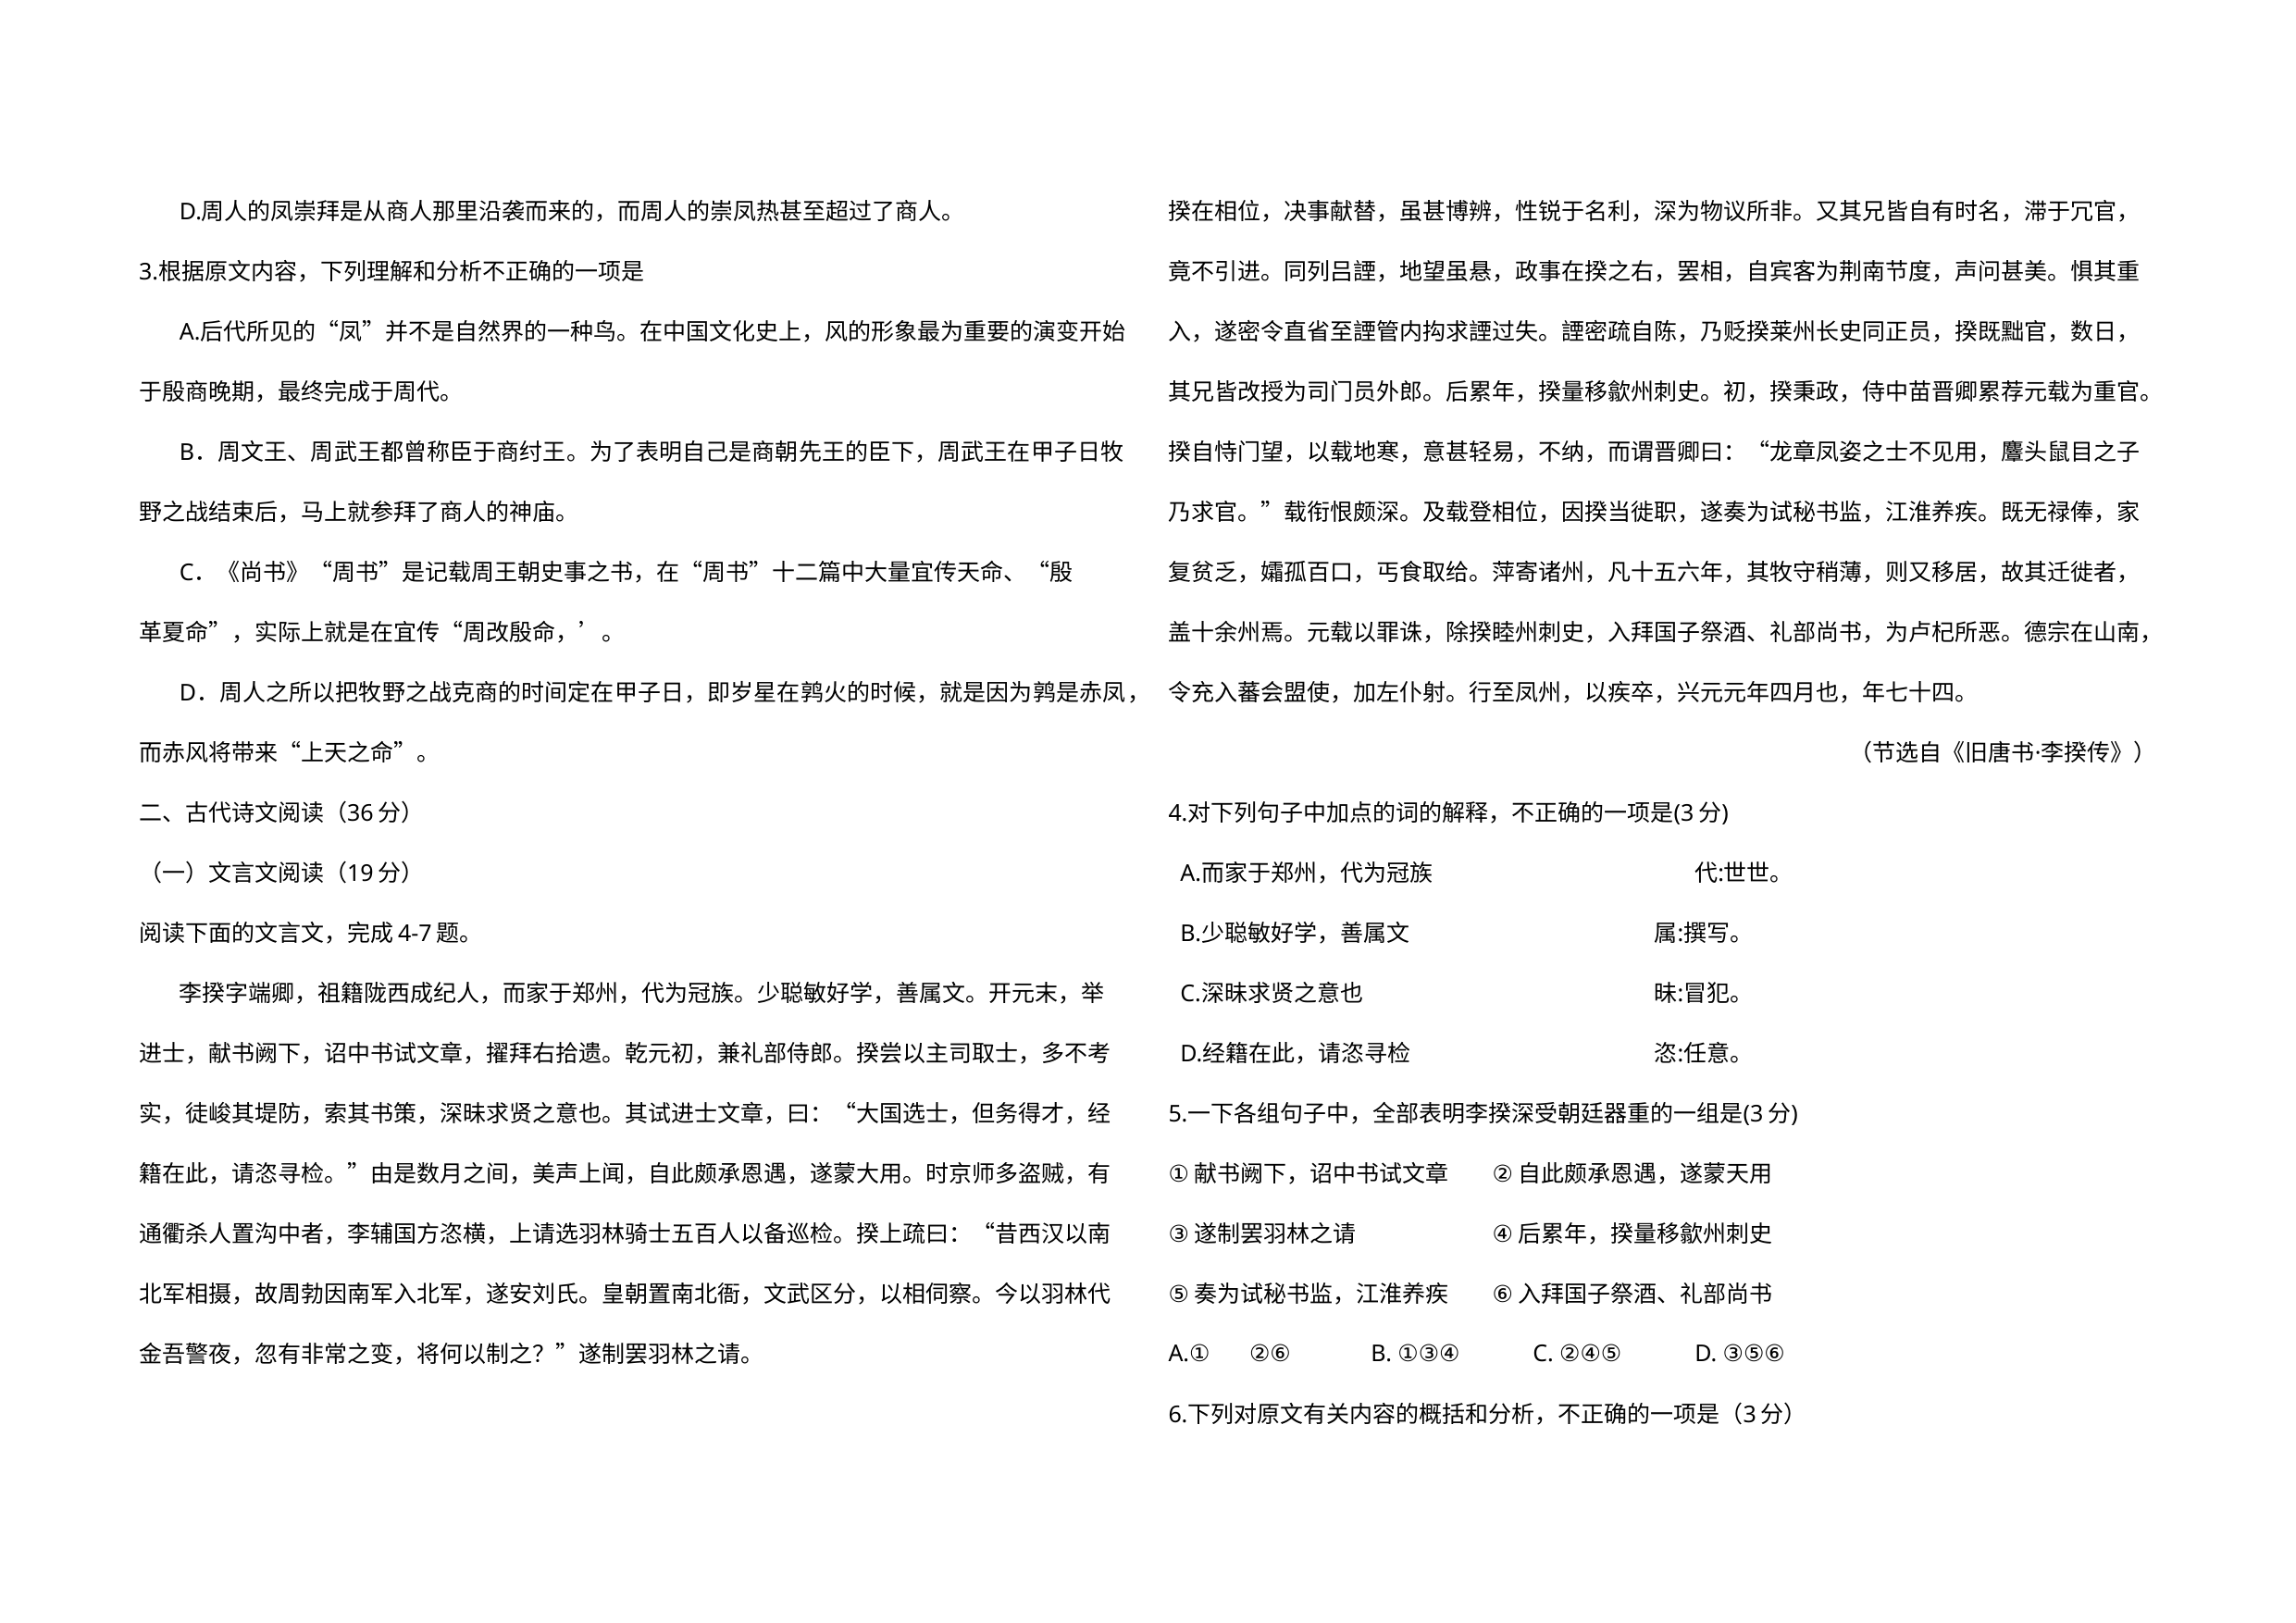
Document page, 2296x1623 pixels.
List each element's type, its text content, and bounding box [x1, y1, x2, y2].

text 揆在相位，决事献替，虽甚博辨，性锐于名利，深为物议所非。又其兄皆自有时名，滞于冗官，竟不引进。同列吕諲，地望虽悬，政事在揆之右，罢相，自宾客为荆南节度，声问甚美。惧其重入，遂密令直省至諲管内抅求諲过失。諲密疏自陈，乃贬揆莱州长史同正员，揆既黜官，数日，其兄皆改授为司门员外郎。后累年，揆量移歙州刺史。初，揆秉政，侍中苗晋卿累荐元载为重官。揆自恃门望，以载地寒，意甚轻易，不纳，而谓晋卿曰：“龙章凤姿之士不见用，麞头鼠目之子乃求官。”载衔恨颇深。及载登相位，因揆当徙职，遂奏为试秘书监，江淮养疾。既无禄俸，家复贫乏，孀孤百口，丐食取给。萍寄诸州，凡十五六年，其牧守稍薄，则又移居，故其迁徙者，盖十余州焉。元载以罪诛，除揆睦州刺史，入拜国子祭酒、礼部尚书，为卢杞所恶。德宗在山南，令充入蕃会盟使，加左仆射。行至凤州，以疾卒，兴元元年四月也，年七十四。 [1168, 180, 2156, 721]
text 李揆字端卿，祖籍陇西成纪人，而家于郑州，代为冠族。少聪敏好学，善属文。开元末，举进士，献书阙下，诏中书试文章，擢拜右拾遗。乾元初，兼礼部侍郎。揆尝以主司取士，多不考实，徒峻其堤防，索其书策，深昧求贤之意也。其试进士文章，曰：“大国选士，但务得才，经籍在此，请恣寻检。”由是数月之间，美声上闻，自此颇承恩遇，遂蒙大用。时京师多盗贼，有通衢杀人置沟中者，李辅国方恣横，上请选羽林骑士五百人以备巡检。揆上疏曰：“昔西汉以南北军相摄，故周勃因南军入北军，遂安刘氏。皇朝置南北衙，文武区分，以相伺察。今以羽林代金吾警夜，忽有非常之变，将何以制之？”遂制罢羽林之请。 [139, 961, 1127, 1382]
text A.后代所见的“凤”并不是自然界的一种鸟。在中国文化史上，风的形象最为重要的演变开始于殷商晚期，最终完成于周代。 [139, 300, 1127, 420]
text C.深昧求贤之意也 昧:冒犯。 [1168, 961, 2110, 1022]
text 阅读下面的文言文，完成4-7题。 [139, 901, 1127, 961]
text B．周文王、周武王都曾称臣于商纣王。为了表明自己是商朝先王的臣下，周武王在甲子日牧野之战结束后，马上就参拜了商人的神庙。 [139, 420, 1127, 540]
text （节选自《旧唐书·李揆传》） [1168, 721, 2156, 781]
text 二、古代诗文阅读（36分） [139, 781, 1127, 841]
text D.周人的凤崇拜是从商人那里沿袭而来的，而周人的崇凤热甚至超过了商人。 [139, 180, 1127, 240]
text 4.对下列句子中加点的词的解释，不正确的一项是(3分) [1168, 781, 2110, 841]
text B.少聪敏好学，善属文 属:撰写。 [1168, 901, 2110, 961]
text 革夏命”，实际上就是在宜传“周改殷命，’。 [139, 601, 1127, 661]
text 5.一下各组句子中，全部表明李揆深受朝廷器重的一组是(3分) [1168, 1082, 2156, 1142]
text D.经籍在此，请恣寻检 恣:任意。 [1168, 1022, 2110, 1082]
text A.而家于郑州，代为冠族 代:世世。 [1168, 841, 2110, 901]
text D．周人之所以把牧野之战克商的时间定在甲子日，即岁星在鹑火的时候，就是因为鹑是赤凤，而赤风将带来“上天之命”。 [139, 661, 1127, 781]
text C．《尚书》“周书”是记载周王朝史事之书，在“周书”十二篇中大量宜传天命、“殷 [139, 540, 1127, 601]
text ③遂制罢羽林之请 ④后累年，揆量移歙州刺史 [1168, 1202, 2156, 1262]
text A.① ②⑥ B. ①③④ C. ②④⑤ D. ③⑤⑥ [1168, 1322, 2156, 1382]
text （一）文言文阅读（19分） [139, 841, 1127, 901]
text 6.下列对原文有关内容的概括和分析，不正确的一项是（3分） [1168, 1382, 2156, 1443]
text 3.根据原文内容，下列理解和分析不正确的一项是 [139, 240, 1127, 300]
text ①献书阙下，诏中书试文章 ②自此颇承恩遇，遂蒙天用 [1168, 1142, 2156, 1202]
text ⑤奏为试秘书监，江淮养疾 ⑥入拜国子祭酒、礼部尚书 [1168, 1262, 2156, 1322]
